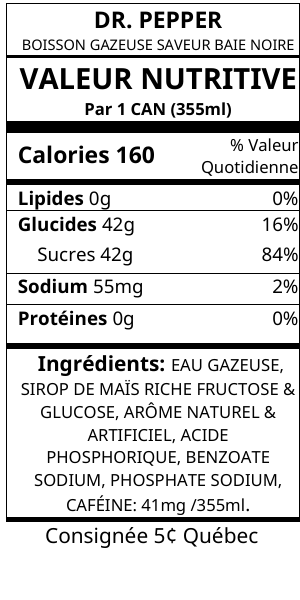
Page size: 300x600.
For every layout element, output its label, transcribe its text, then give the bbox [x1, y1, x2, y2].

table_cell Sodium 55mg [7, 274, 159, 304]
table_cell 2% [160, 274, 299, 304]
table_cell VALEUR NUTRITIVE Par 1 CAN (355ml) [7, 58, 299, 121]
table_cell 0% [160, 305, 299, 343]
table_cell Calories 160 [7, 133, 159, 178]
table_cell Lipides 0g [7, 185, 159, 210]
table_cell Protéines 0g [7, 305, 159, 343]
table_cell 0% [160, 185, 299, 210]
table_cell Ingrédients: EAU GAZEUSE, SIROP DE MAÏS RICHE FRUCTOSE & GLUCOSE, ARÔME NATUREL & ARTIFICIEL, ACIDE PHOSPHORIQUE, BENZOATE SODIUM, PHOSPHATE SODIUM, CAFÉINE: 41mg /355ml. [7, 349, 299, 517]
table_cell Sucres 42g [7, 242, 159, 273]
table_cell 16% [160, 211, 299, 242]
table_header DR. PEPPER BOISSON GAZEUSE SAVEUR BAIE NOIRE [7, 4, 299, 55]
text Consignée 5¢ Québec [6, 522, 297, 550]
table_cell Glucides 42g [7, 211, 159, 242]
table_cell 84% [160, 242, 299, 273]
table_cell % Valeur Quotidienne [160, 133, 299, 178]
